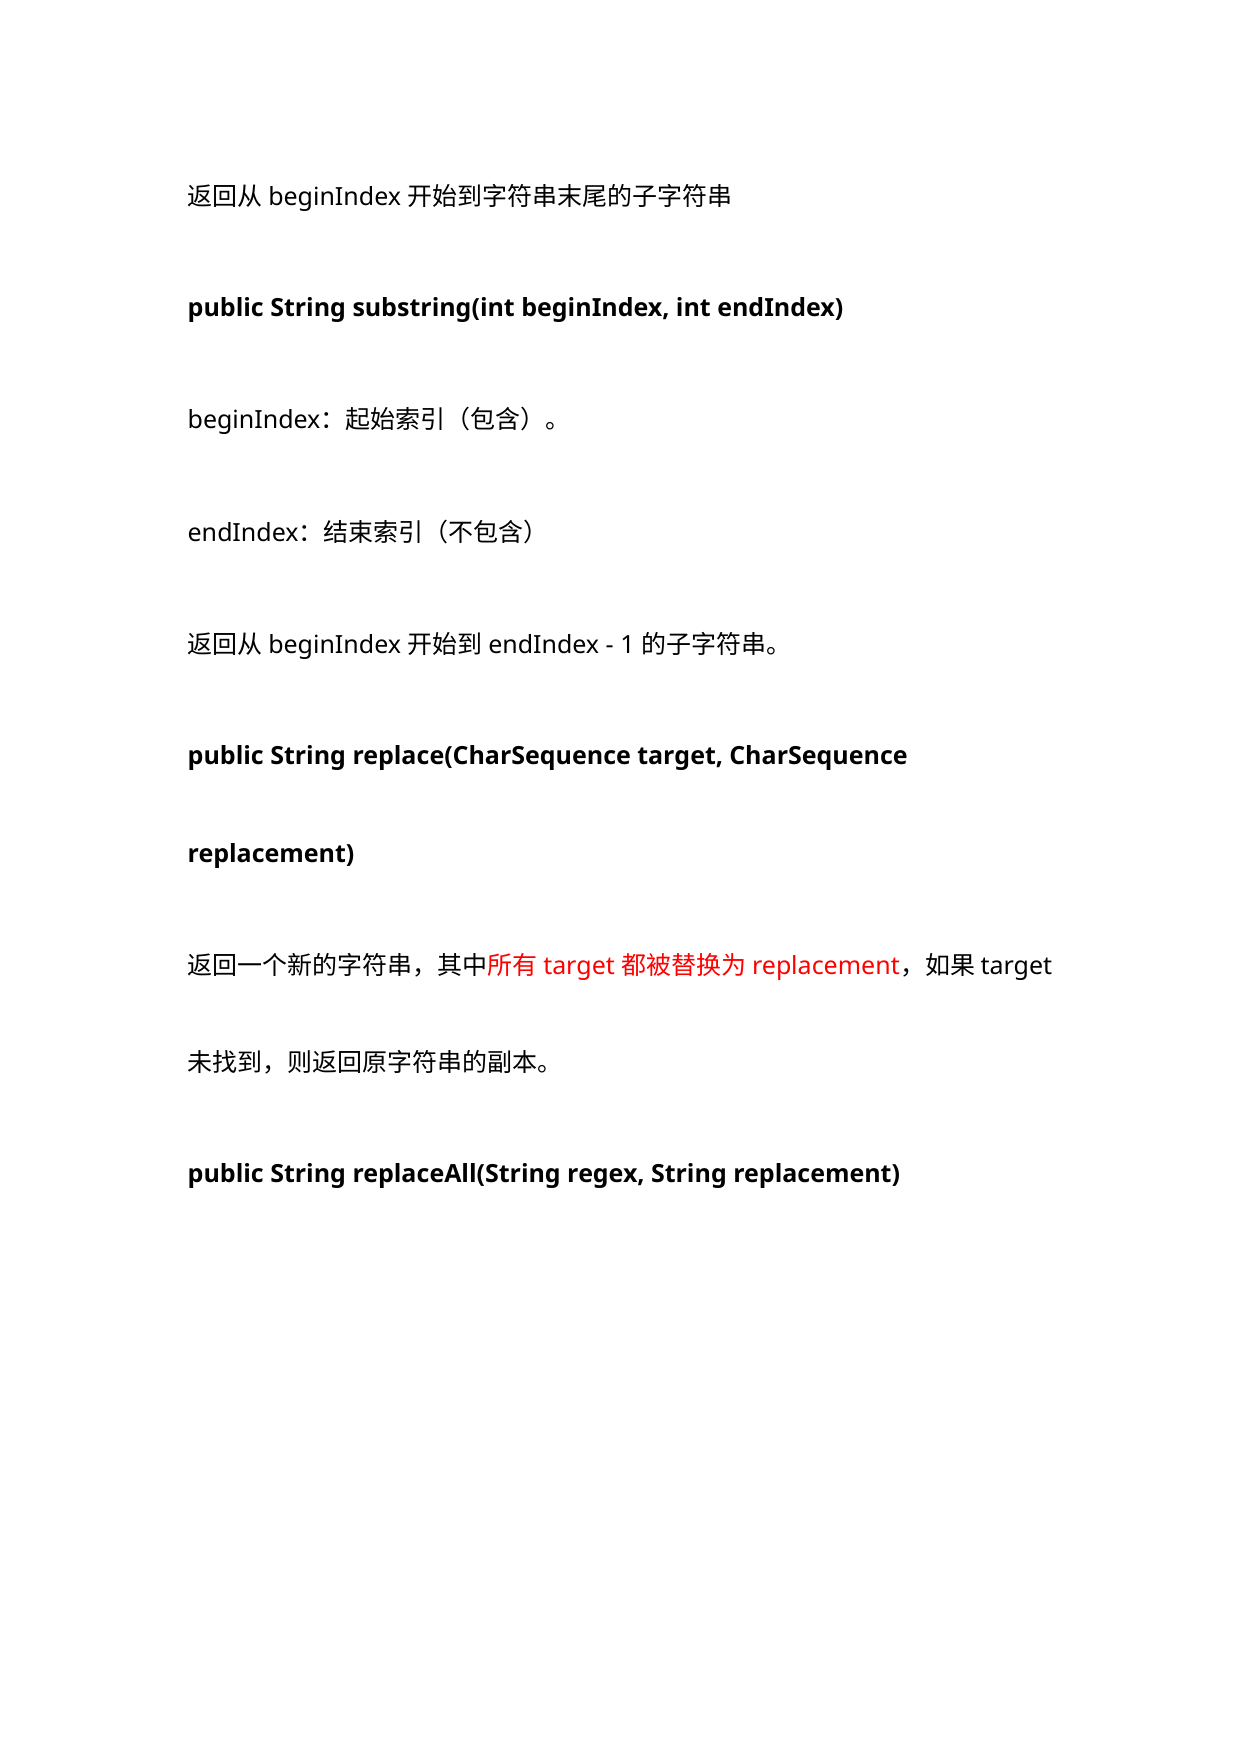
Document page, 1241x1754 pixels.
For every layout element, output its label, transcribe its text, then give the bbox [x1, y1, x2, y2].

subtitle public String replace(CharSequence target, CharSequence replacement) [187, 722, 1053, 885]
subtitle public String substring(int beginIndex, int endIndex) [187, 274, 1053, 339]
subtitle public String replaceAll(String regex, String replacement) [187, 1141, 1053, 1206]
text 返回一个新的字符串，其中所有 target 都被替换为 replacement，如果 target 未找到，则返回原字符串的副本。 [187, 931, 1053, 1093]
text endIndex：结束索引（不包含） [187, 498, 1053, 563]
text 返回从 beginIndex 开始到 endIndex - 1 的子字符串。 [187, 610, 1053, 675]
text 返回从 beginIndex 开始到字符串末尾的子字符串 [187, 162, 1053, 227]
text beginIndex：起始索引（包含）。 [187, 385, 1053, 450]
